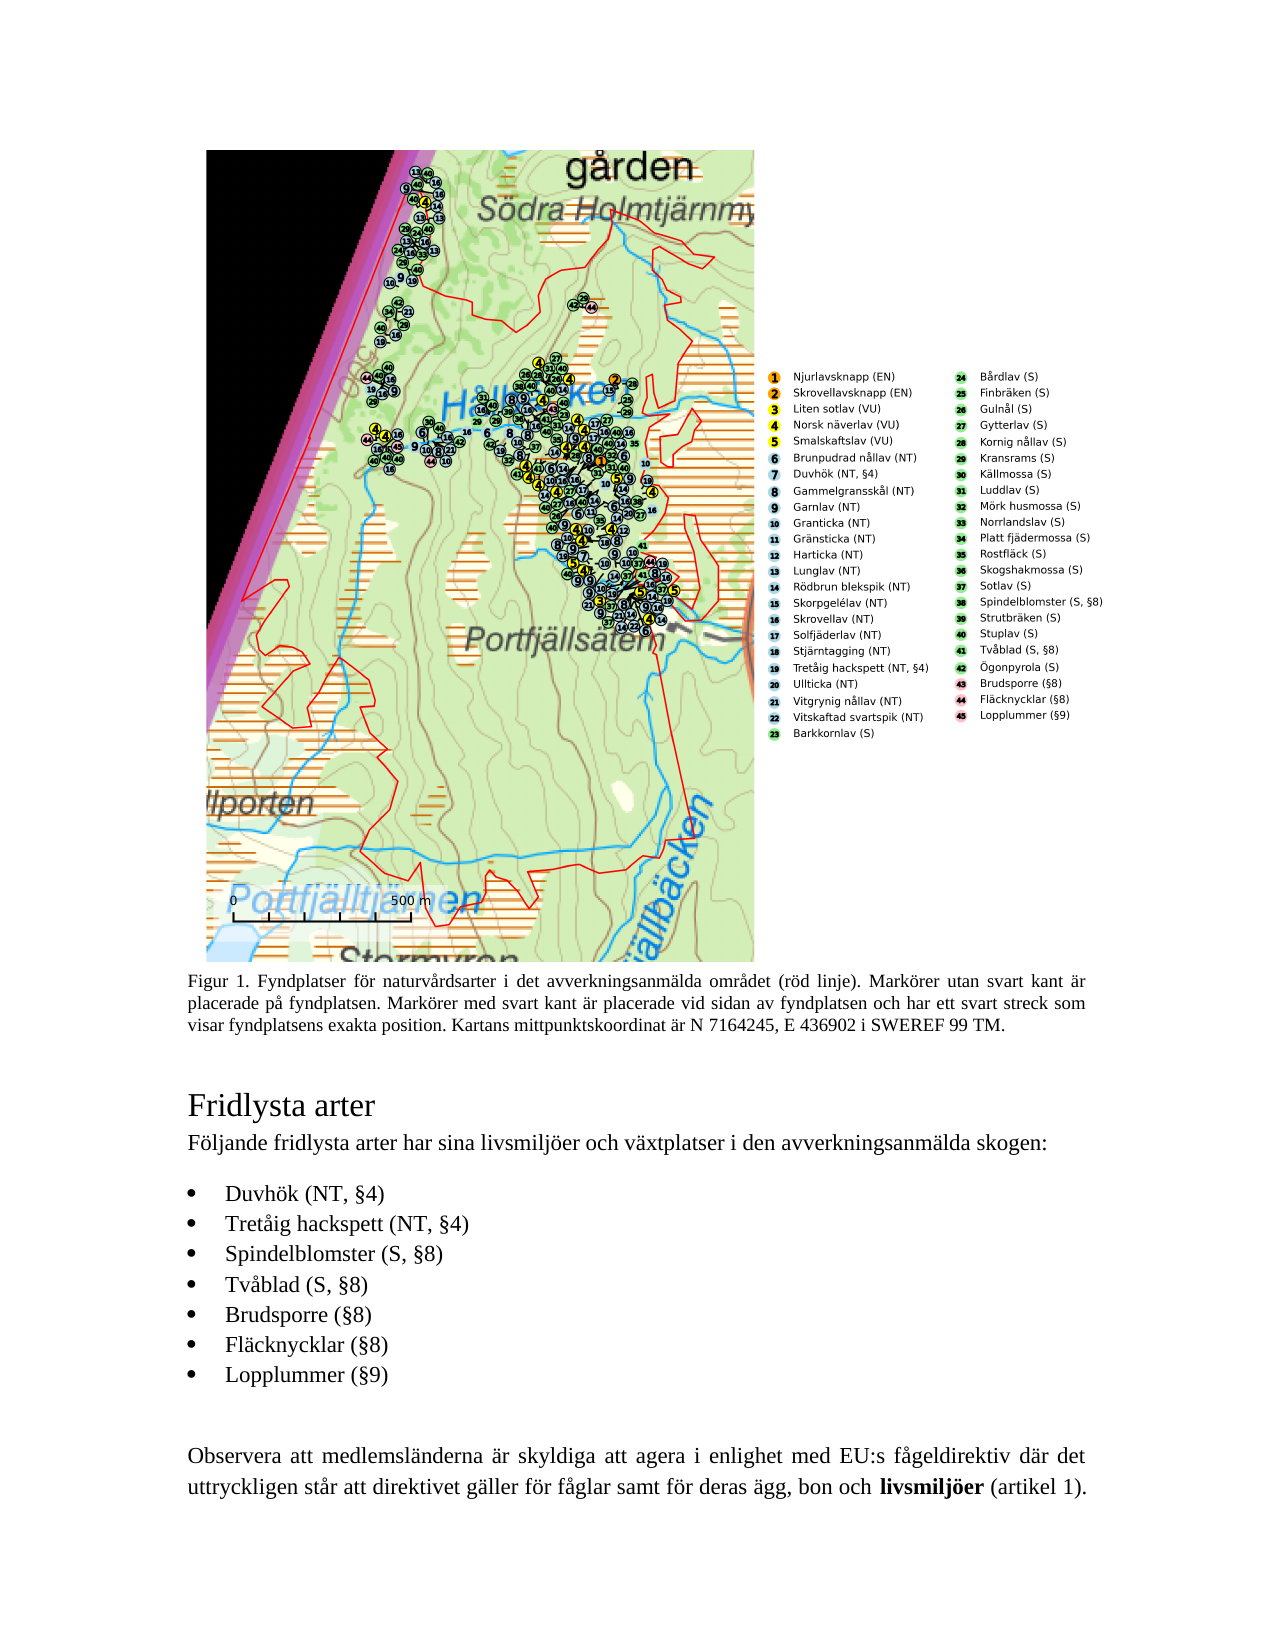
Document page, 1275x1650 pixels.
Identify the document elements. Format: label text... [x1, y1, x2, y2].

list Lopplummer (§9) [187, 1361, 1087, 1388]
list Tvåblad (S, §8) [187, 1271, 1087, 1297]
picture [206, 150, 1107, 962]
list Duvhök (NT, §4) [187, 1180, 1087, 1206]
text Figur 1. Fyndplatser för naturvårdsarter i det avverkningsanmälda området (röd linje). Markörer utan svart kant är placerade på fyndplatsen. Markörer med svart kant är placerade vid sidan av fyndplatsen och har ett svart streck som visar fyndplatsens exakta position. Kartans mittpunktskoordinat är N 7164245, E 436902 i SWEREF 99 TM. [187, 970, 1087, 1035]
list Brudsporre (§8) [187, 1301, 1087, 1327]
list Tretåig hackspett (NT, §4) [187, 1210, 1087, 1237]
list Spindelblomster (S, §8) [187, 1241, 1087, 1267]
list Fläcknycklar (§8) [187, 1331, 1087, 1357]
text Följande fridlysta arter har sina livsmiljöer och växtplatser i den avverkningsanmälda skogen: [187, 1129, 1087, 1155]
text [187, 1412, 1087, 1499]
subtitle Fridlysta arter [187, 1085, 1087, 1123]
